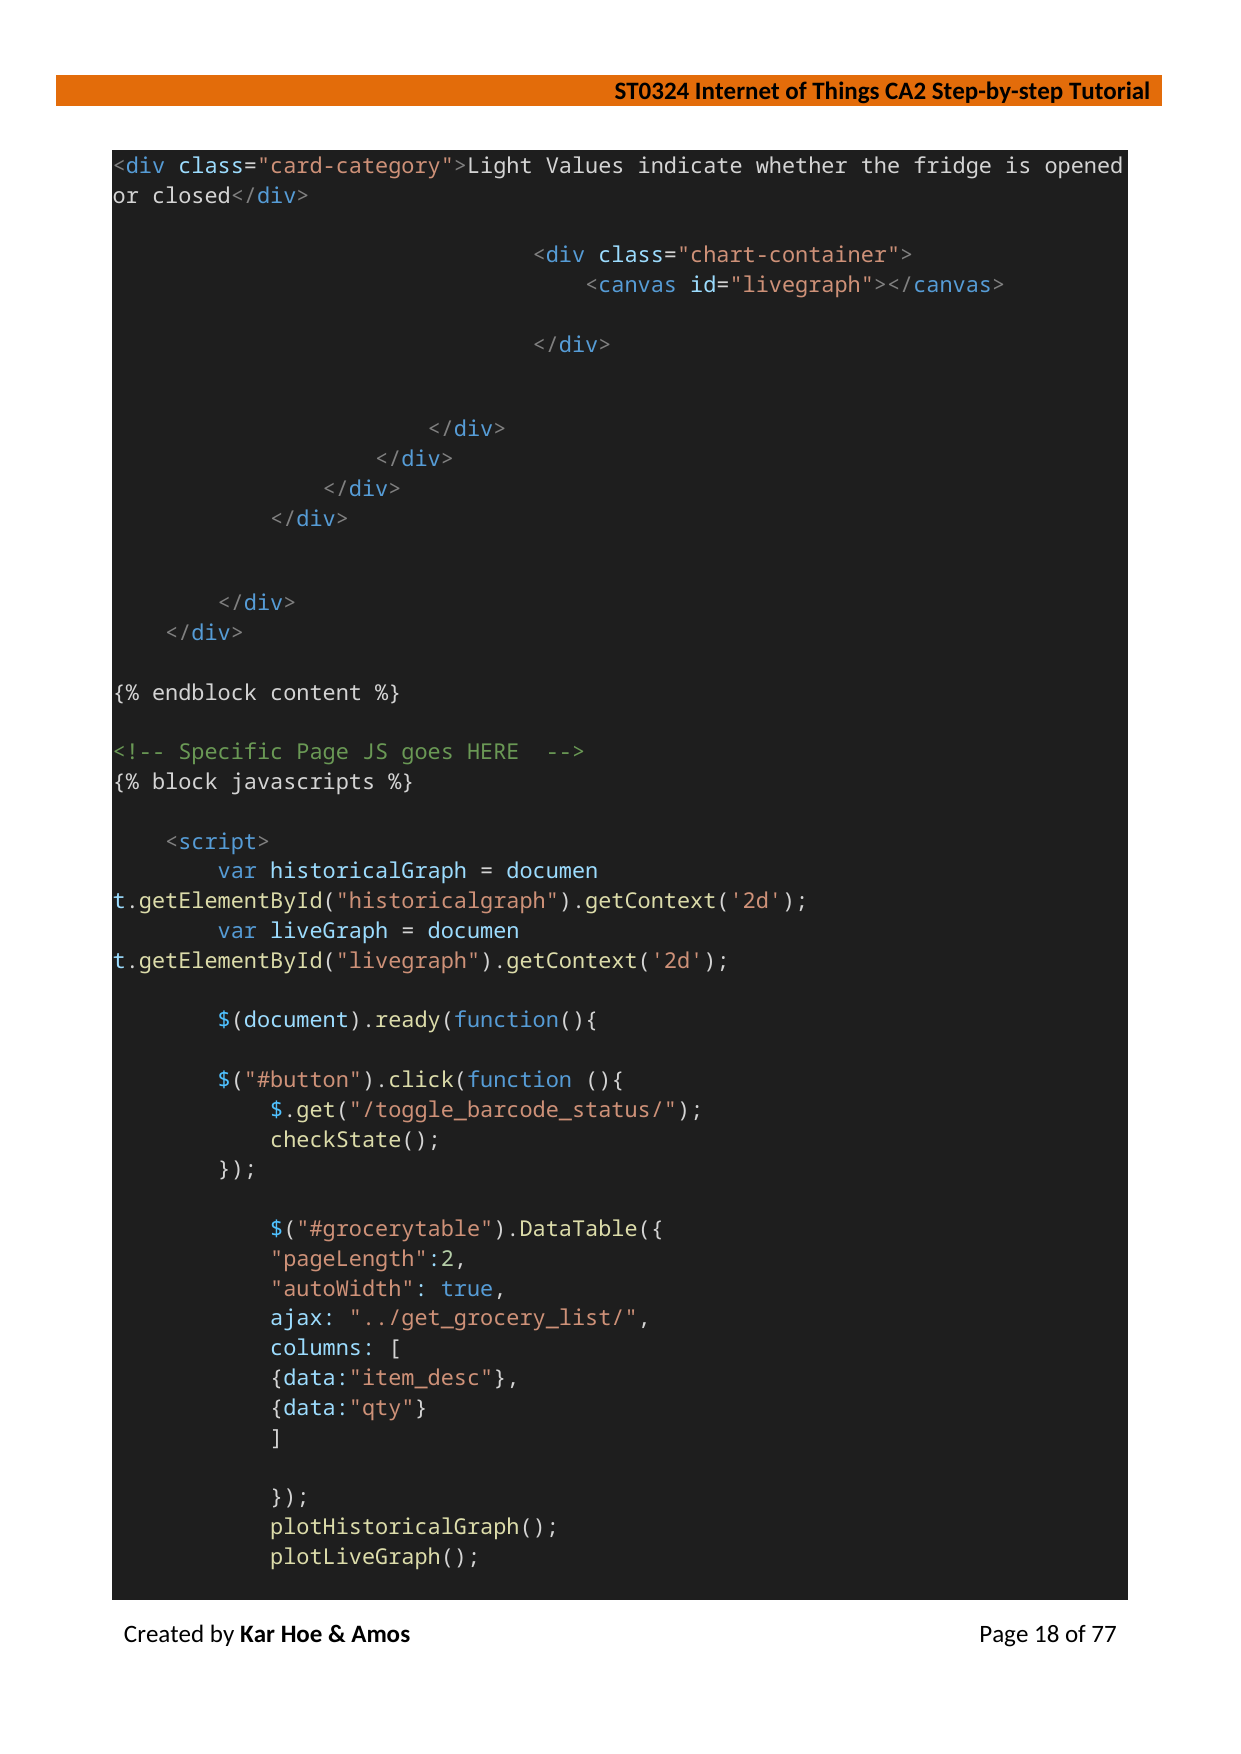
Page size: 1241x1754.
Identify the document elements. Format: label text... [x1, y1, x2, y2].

text <div class="chart-container"> [112, 239, 1128, 269]
text ajax: "../get_grocery_list/", [112, 1302, 1128, 1332]
text checkState(); [112, 1123, 1128, 1153]
text <script> [112, 826, 1128, 855]
text {% block javascripts %} [112, 766, 1128, 796]
text </div> [112, 443, 1128, 473]
text <canvas id="livegraph"></canvas> [112, 269, 1128, 299]
text "autoWidth": true, [112, 1272, 1128, 1302]
text plotHistoricalGraph(); [112, 1511, 1128, 1541]
text var liveGraph = document.getElementById("livegraph").getContext('2d'); [112, 915, 1128, 974]
text </div> [112, 617, 1128, 647]
text ] [112, 1421, 1128, 1451]
text {% endblock content %} [112, 677, 1128, 706]
text }); [112, 1481, 1128, 1511]
text {data:"item_desc"}, [112, 1362, 1128, 1392]
text }); [112, 1153, 1128, 1183]
text {data:"qty"} [112, 1392, 1128, 1421]
text </div> [112, 473, 1128, 503]
text "pageLength":2, [112, 1243, 1128, 1272]
text </div> [112, 329, 1128, 358]
text columns: [ [112, 1332, 1128, 1362]
text $.get("/toggle_barcode_status/"); [112, 1094, 1128, 1123]
text $("#button").click(function (){ [112, 1064, 1128, 1094]
text <div class="card-category">Light Values indicate whether the fridge is opened or closed</div> [112, 150, 1128, 209]
text <!-- Specific Page JS goes HERE --> [112, 736, 1128, 766]
text $("#grocerytable").DataTable({ [112, 1213, 1128, 1243]
text $(document).ready(function(){ [112, 1004, 1128, 1034]
text </div> [112, 413, 1128, 443]
text </div> [112, 587, 1128, 617]
text var historicalGraph = document.getElementById("historicalgraph").getContext('2d'); [112, 855, 1128, 915]
text </div> [112, 503, 1128, 532]
text plotLiveGraph(); [112, 1541, 1128, 1570]
